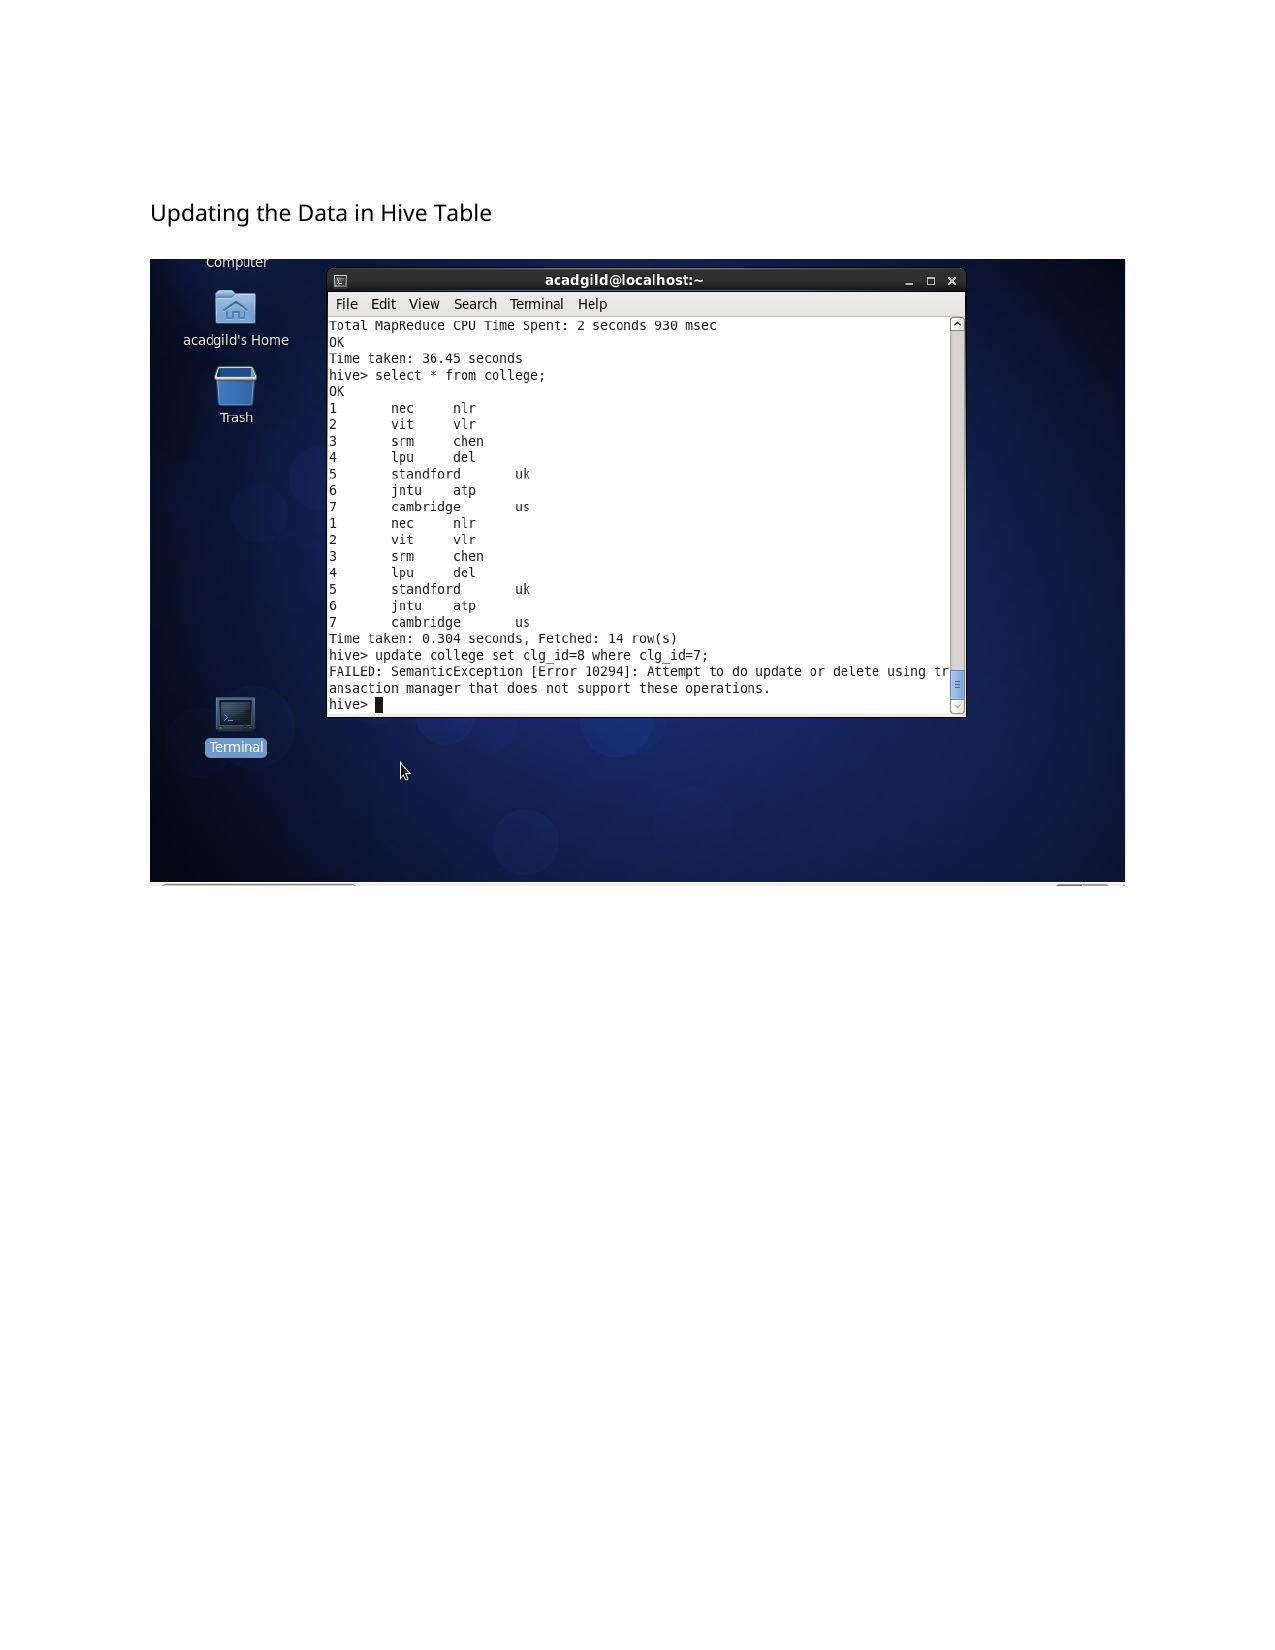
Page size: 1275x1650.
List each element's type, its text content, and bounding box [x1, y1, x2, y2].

text Updating the Data in Hive Table [150, 197, 1125, 228]
picture [150, 259, 1125, 886]
